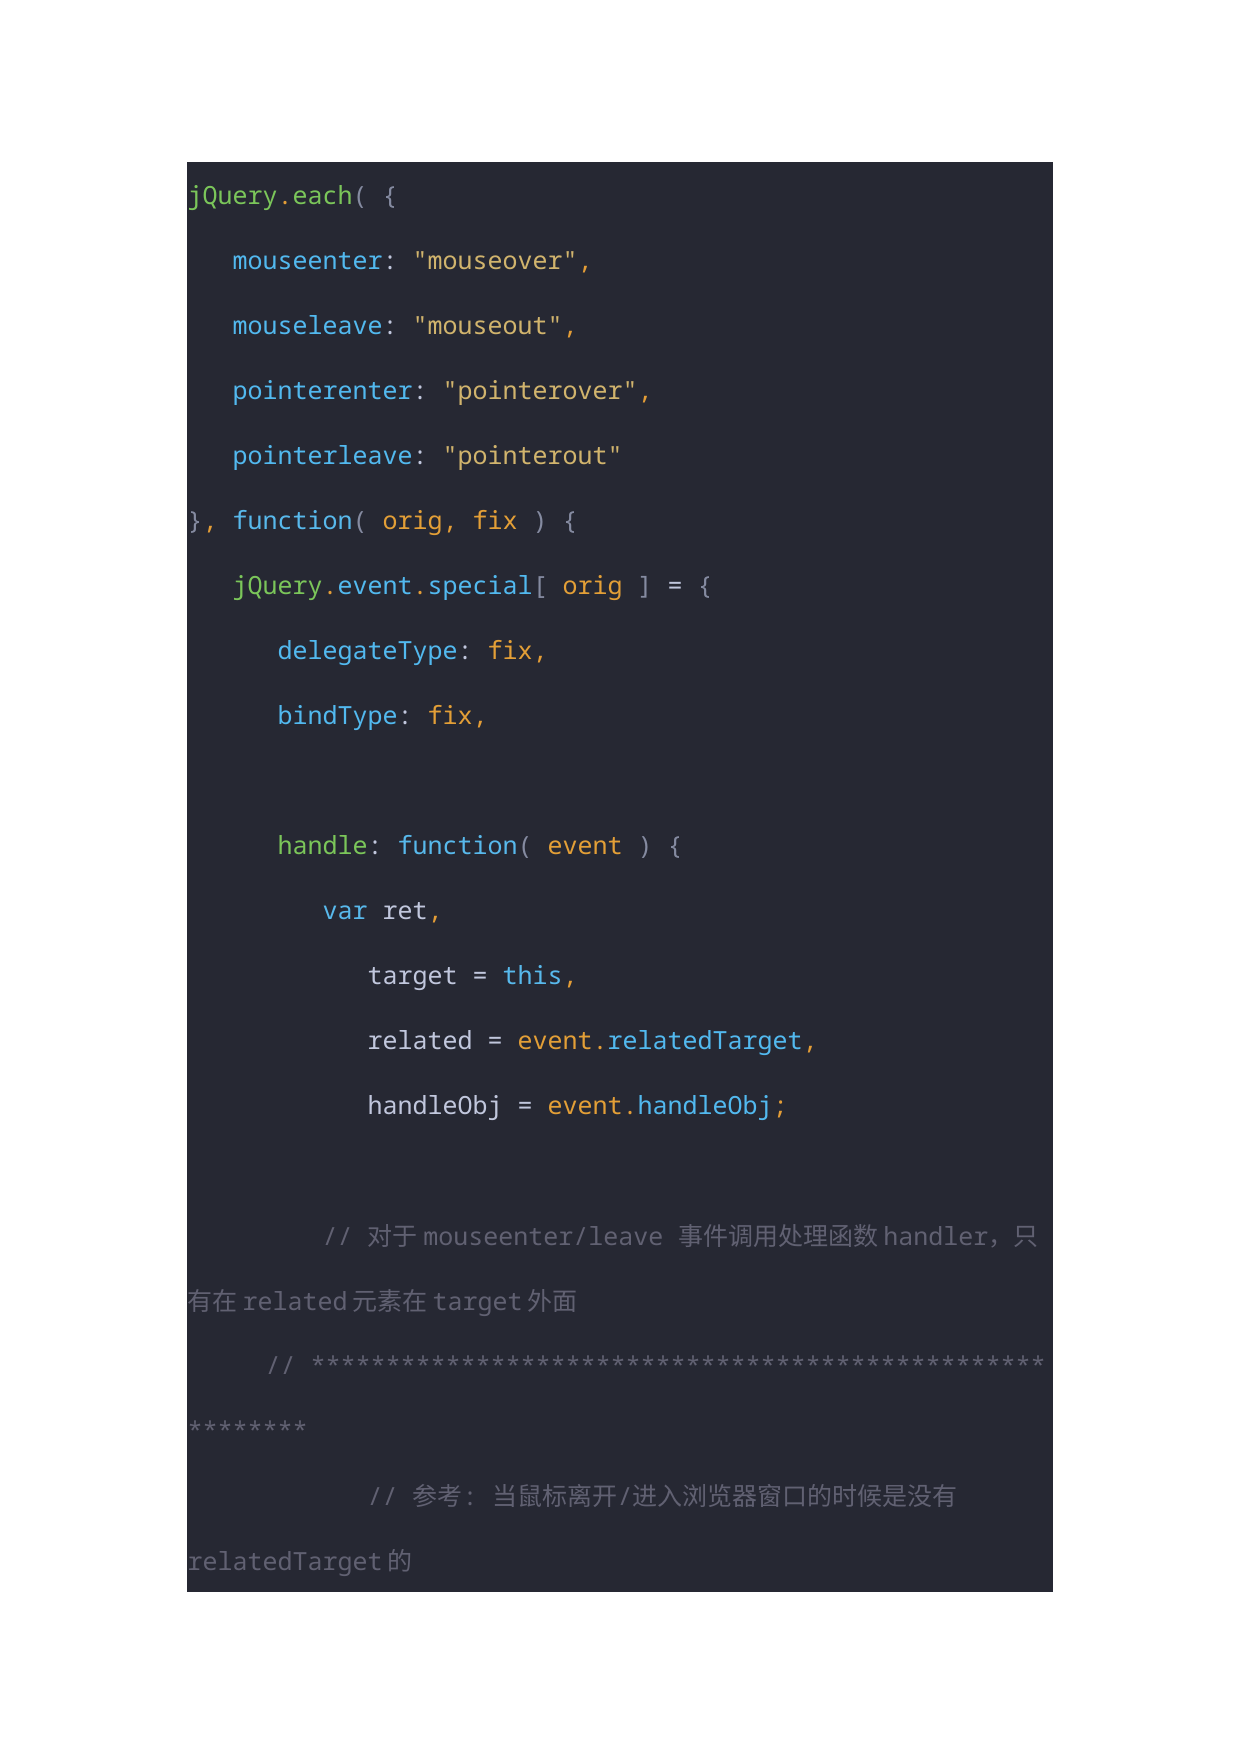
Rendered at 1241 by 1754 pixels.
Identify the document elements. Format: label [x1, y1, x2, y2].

text [187, 162, 1053, 1592]
